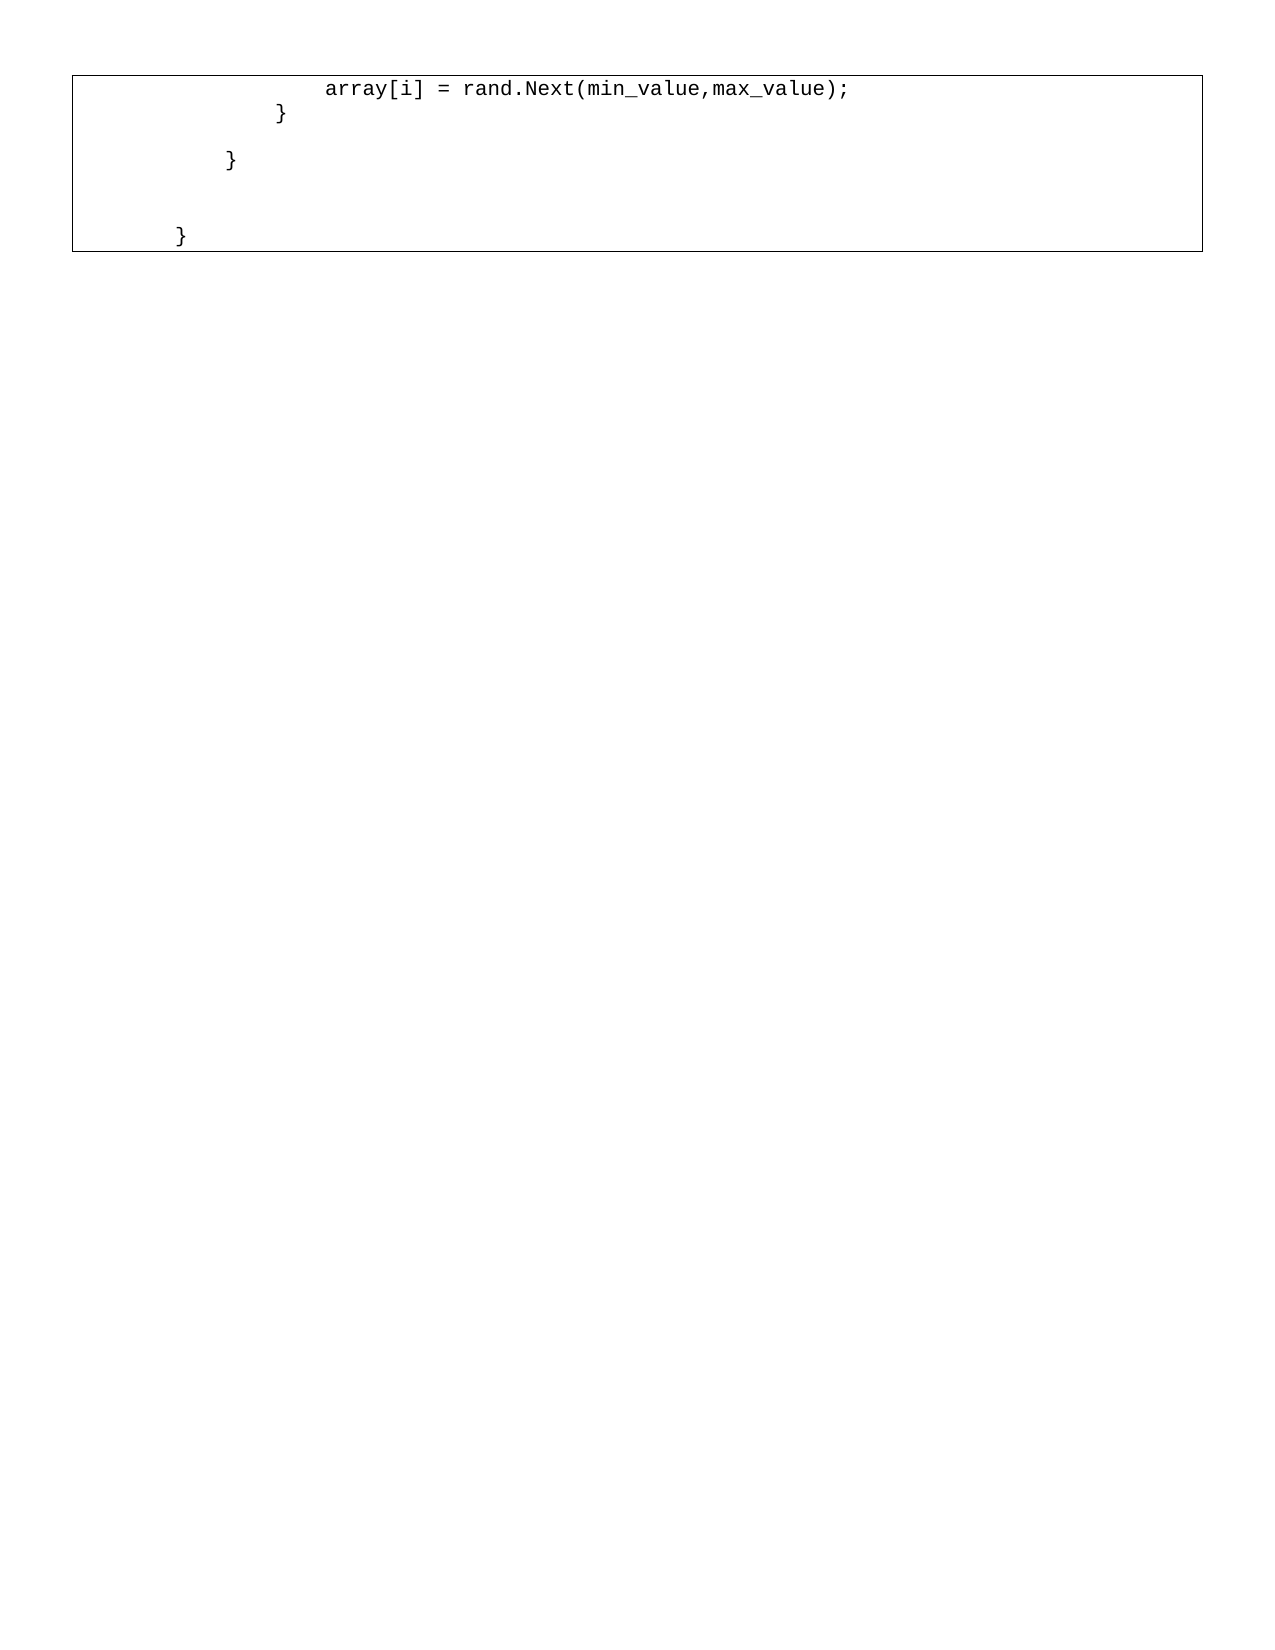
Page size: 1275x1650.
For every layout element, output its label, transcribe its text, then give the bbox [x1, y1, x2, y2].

text } [75, 102, 1200, 125]
text } [75, 149, 1200, 173]
text } [73, 222, 1202, 251]
text array[i] = rand.Next(min_value,max_value); [73, 76, 1202, 102]
